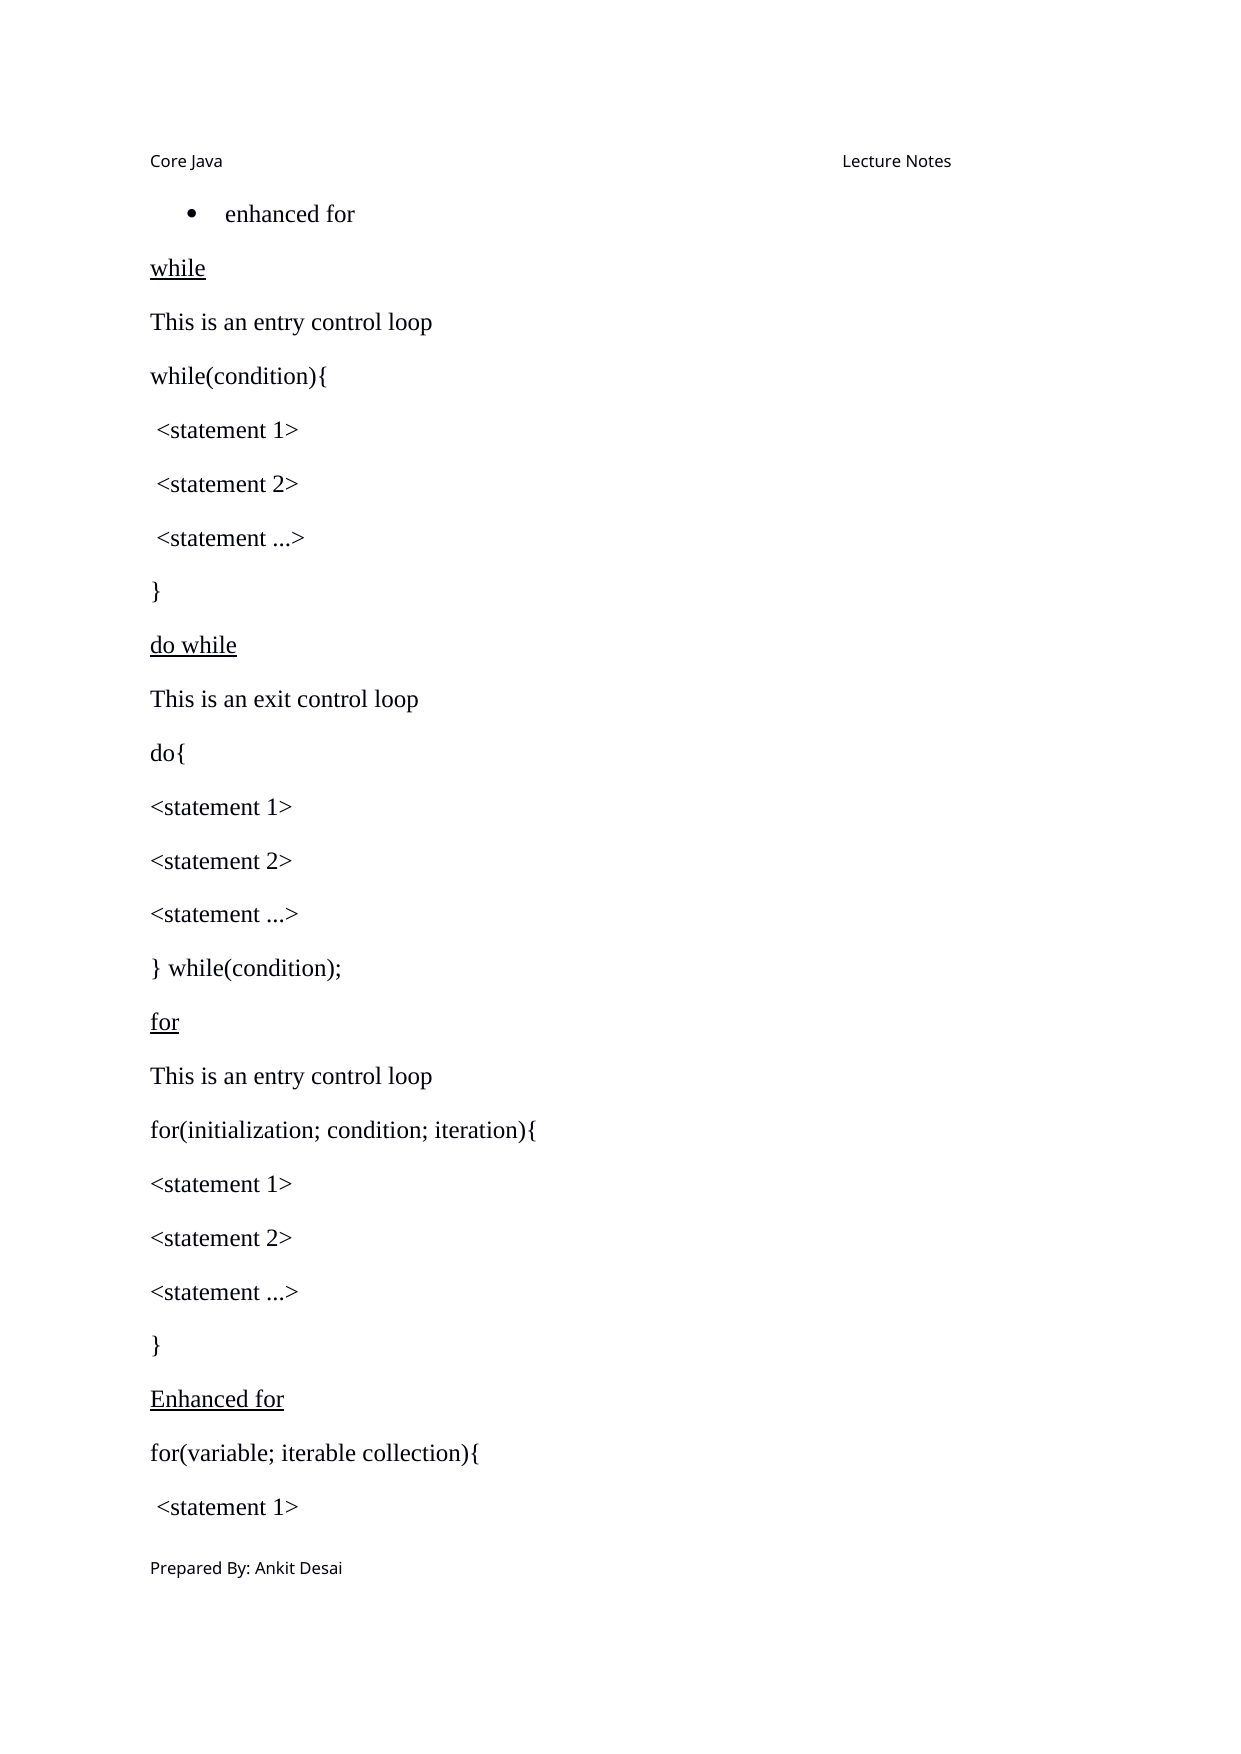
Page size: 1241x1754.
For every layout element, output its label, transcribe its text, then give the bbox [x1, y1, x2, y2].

text This is an entry control loop [150, 1061, 1090, 1090]
text <statement ...> [150, 523, 1090, 551]
text <statement 1> [150, 415, 1090, 444]
text while(condition){ [150, 361, 1090, 390]
text <statement ...> [150, 1277, 1090, 1305]
text <statement 1> [150, 792, 1090, 821]
text } [150, 576, 1090, 605]
text This is an exit control loop [150, 684, 1090, 713]
list enhanced for [187, 199, 1090, 228]
text <statement 2> [150, 1223, 1090, 1251]
text do{ [150, 738, 1090, 767]
text while [150, 253, 1090, 282]
text for [150, 1007, 1090, 1036]
text <statement 2> [150, 846, 1090, 874]
text for(variable; iterable collection){ [150, 1438, 1090, 1467]
text <statement 1> [150, 1492, 1090, 1521]
text <statement ...> [150, 899, 1090, 928]
text Enhanced for [150, 1384, 1090, 1413]
text <statement 1> [150, 1169, 1090, 1198]
text This is an entry control loop [150, 307, 1090, 336]
text } while(condition); [150, 953, 1090, 982]
text for(initialization; condition; iteration){ [150, 1115, 1090, 1144]
text <statement 2> [150, 469, 1090, 497]
text } [150, 1330, 1090, 1359]
text do while [150, 630, 1090, 659]
